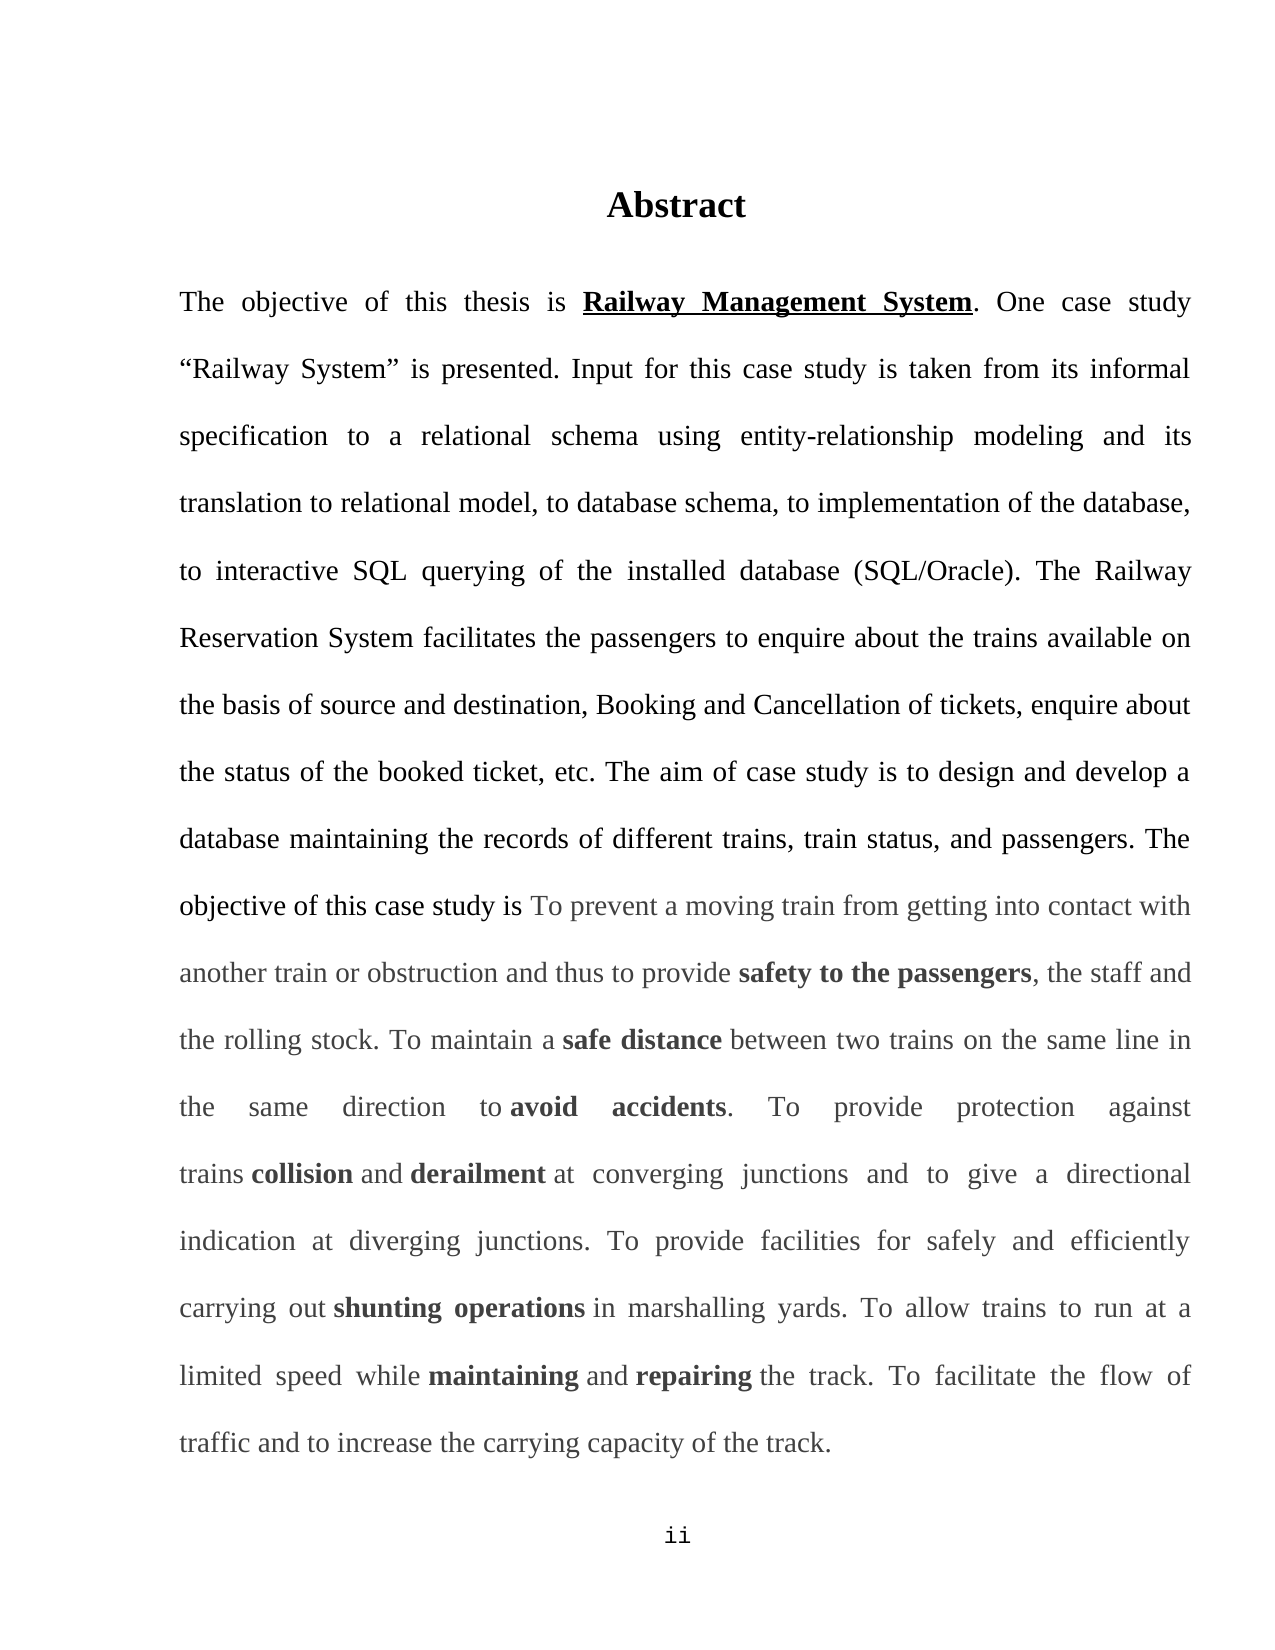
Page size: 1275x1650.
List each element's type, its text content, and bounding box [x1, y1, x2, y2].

subtitle Abstract [416, 182, 937, 225]
text The objective of this thesis is Railway Management System. One case study “Railway System” is presented. Input for this case study is taken from its informal specification to a relational schema using entity-relationship modeling and its translation to relational model, to database schema, to implementation of the database, to interactive SQL querying of the installed database (SQL/Oracle). The Railway Reservation System facilitates the passengers to enquire about the trains available on the basis of source and destination, Booking and Cancellation of tickets, enquire about the status of the booked ticket, etc. The aim of case study is to design and develop a database maintaining the records of different trains, train status, and passengers. The objective of this case study is To prevent a moving train from getting into contact with another train or obstruction and thus to provide safety to the passengers, the staff and the rolling stock. To maintain a safe distance between two trains on the same line in the same direction to avoid accidents. To provide protection against trains collision and derailment at converging junctions and to give a directional indication at diverging junctions. To provide facilities for safely and efficiently carrying out shunting operations in marshalling yards. To allow trains to run at a limited speed while maintaining and repairing the track. To facilitate the flow of traffic and to increase the carrying capacity of the track. [179, 284, 1192, 1458]
